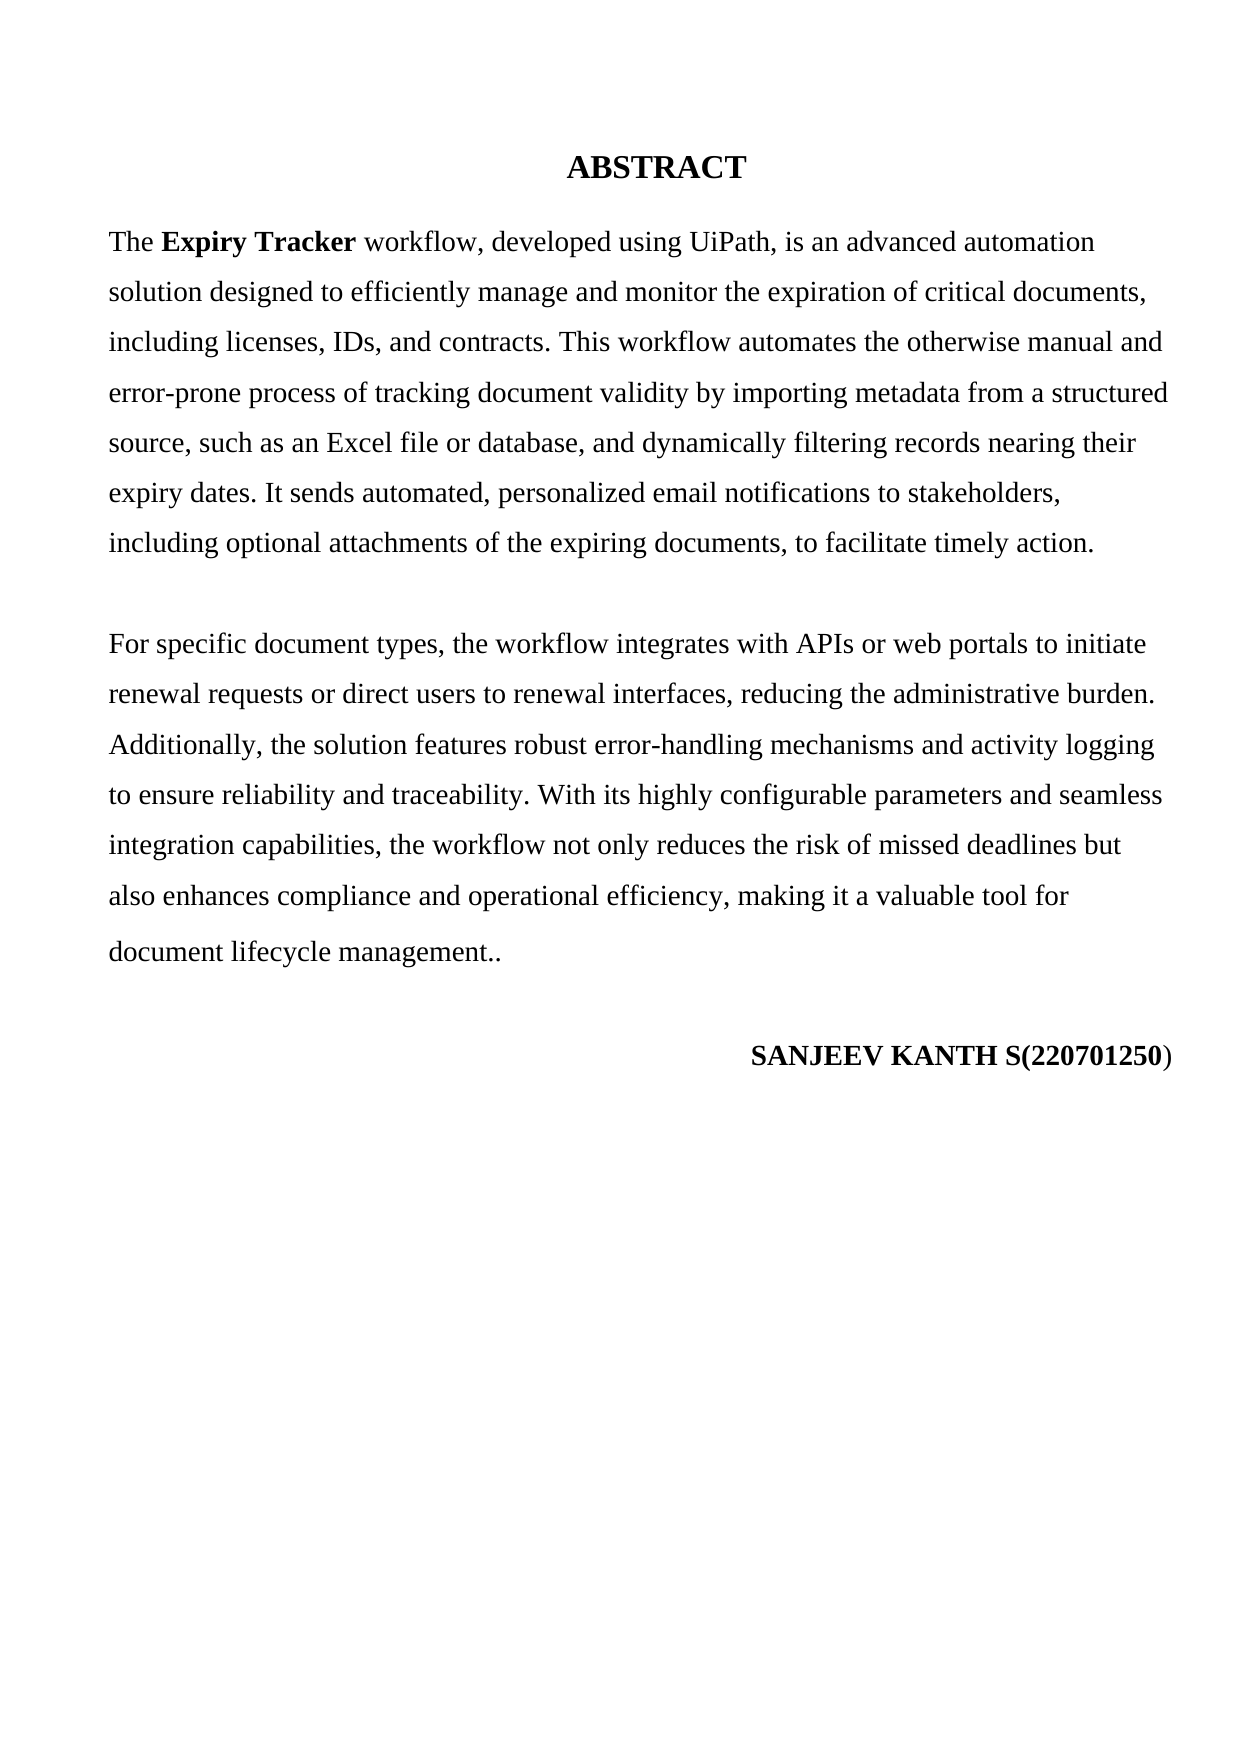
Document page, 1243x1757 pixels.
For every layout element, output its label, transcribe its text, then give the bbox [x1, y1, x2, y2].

text For specific document types, the workflow integrates with APIs or web portals to initiate renewal requests or direct users to renewal interfaces, reducing the administrative burden. Additionally, the solution features robust error-handling mechanisms and activity logging to ensure reliability and traceability. With its highly configurable parameters and seamless integration capabilities, the workflow not only reduces the risk of missed deadlines but also enhances compliance and operational efficiency, making it a valuable tool for document lifecycle management.. [108, 626, 1172, 969]
text The Expiry Tracker workflow, developed using UiPath, is an advanced automation solution designed to efficiently manage and monitor the expiration of critical documents, including licenses, IDs, and contracts. This workflow automates the otherwise manual and error-prone process of tracking document validity by importing metadata from a structured source, such as an Excel file or database, and dynamically filtering records nearing their expiry dates. It sends automated, personalized email notifications to stakeholders, including optional attachments of the expiring documents, to facilitate timely action. [108, 224, 1172, 559]
subtitle ABSTRACT [141, 147, 1172, 185]
text SANJEEV KANTH S(220701250) [108, 1038, 1172, 1072]
